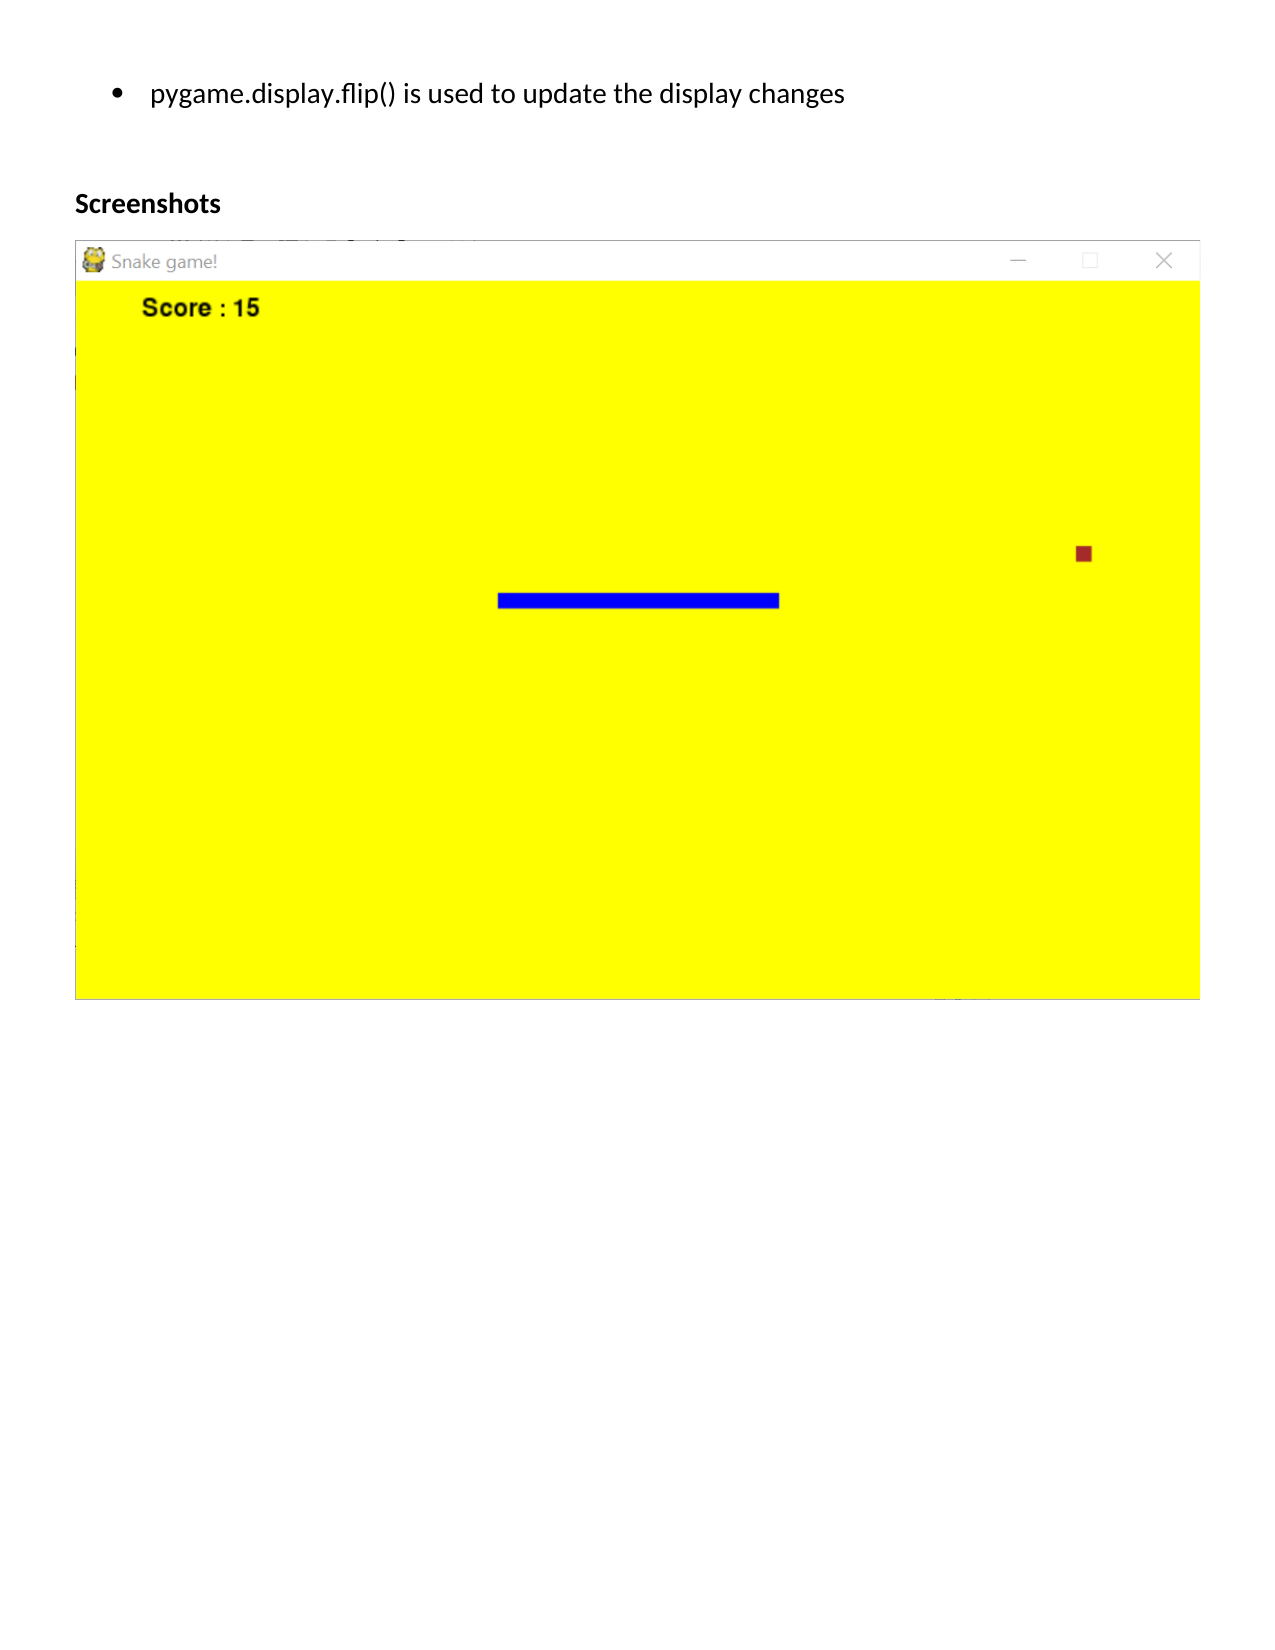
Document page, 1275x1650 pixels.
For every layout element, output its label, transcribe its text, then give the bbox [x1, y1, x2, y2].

text Screenshots [75, 185, 1200, 221]
list pygame.display.flip() is used to update the display changes [112, 75, 1200, 111]
picture [75, 240, 1200, 1000]
